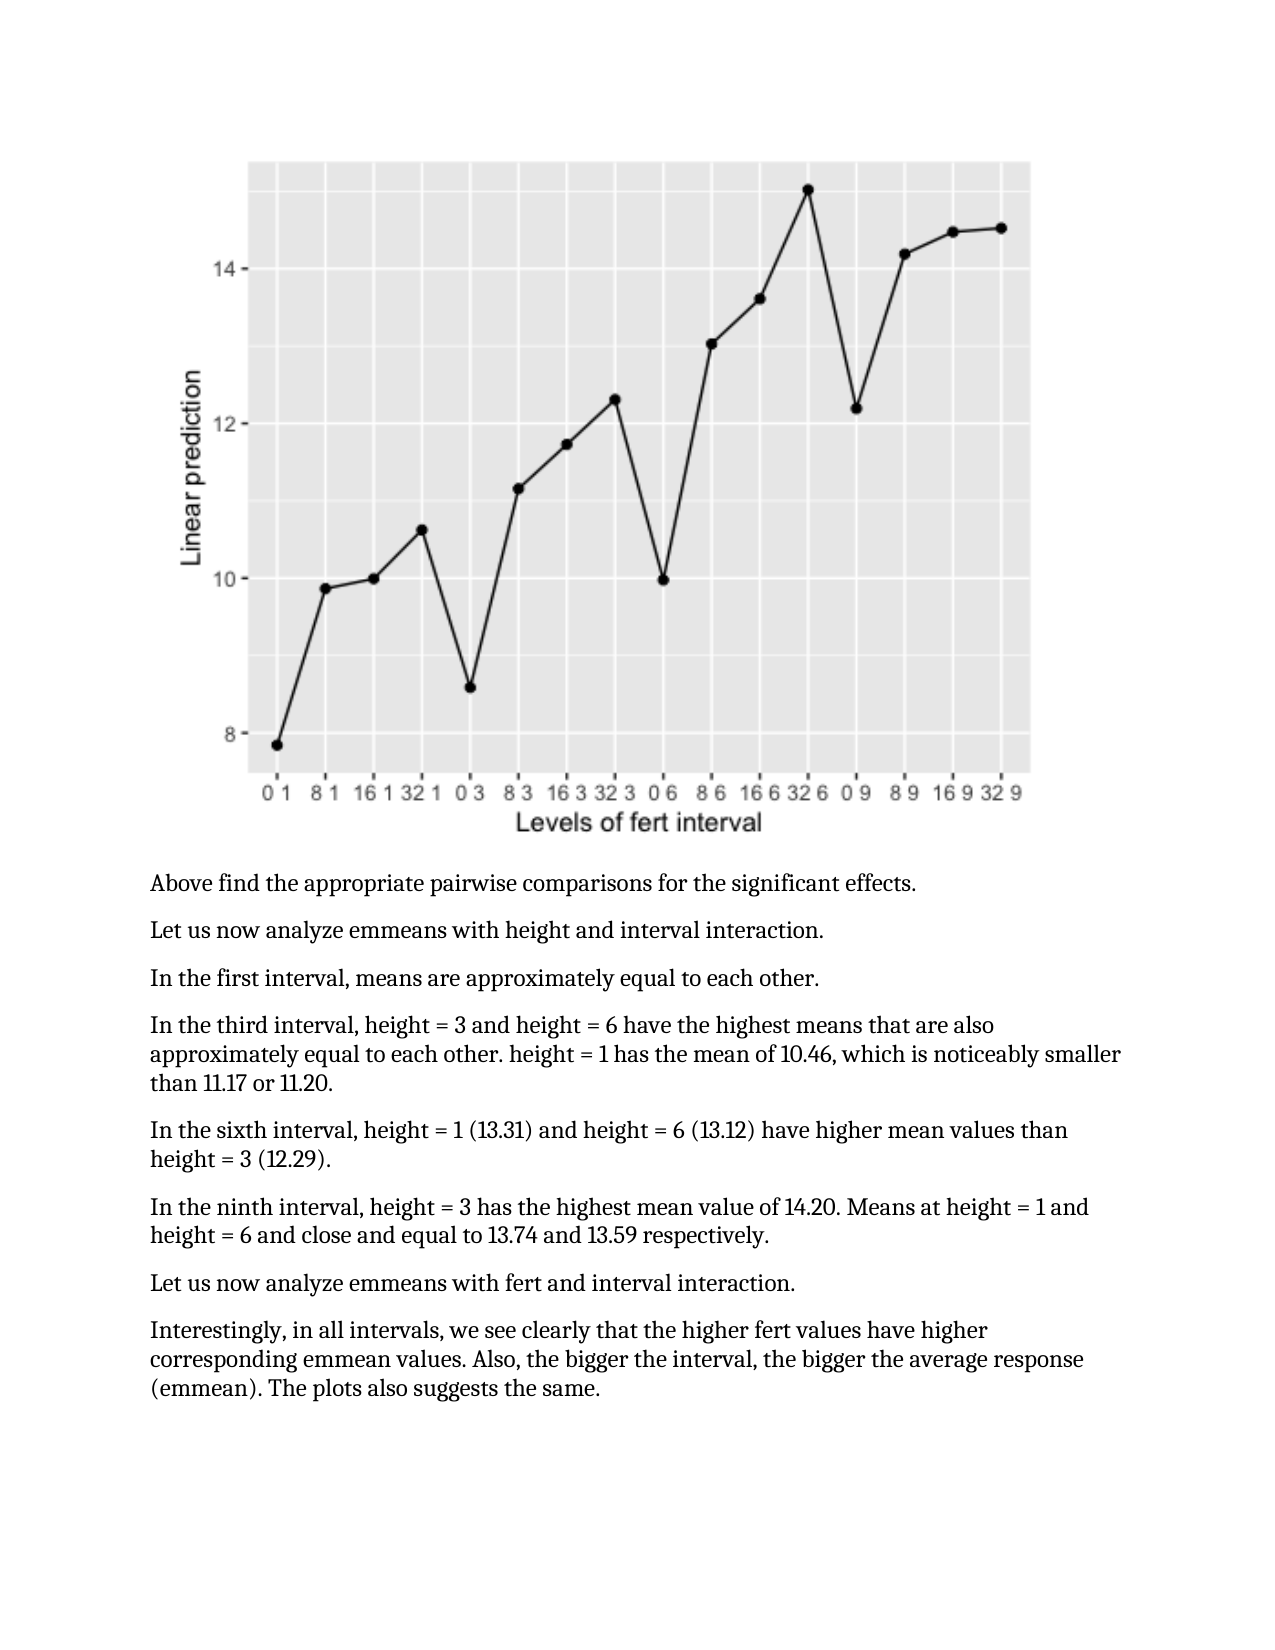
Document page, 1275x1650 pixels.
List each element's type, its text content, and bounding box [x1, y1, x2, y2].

text Interestingly, in all intervals, we see clearly that the higher fert values have higher corresponding emmean values. Also, the bigger the interval, the bigger the average response (emmean). The plots also suggests the same. [150, 1316, 1125, 1402]
text In the third interval, height = 3 and height = 6 have the highest means that are also approximately equal to each other. height = 1 has the mean of 10.46, which is noticeably smaller than 11.17 or 11.20. [150, 1011, 1125, 1097]
text Let us now analyze emmeans with fert and interval interaction. [150, 1269, 1125, 1297]
text In the first interval, means are approximately equal to each other. [150, 964, 1125, 992]
text Let us now analyze emmeans with height and interval interaction. [150, 916, 1125, 945]
picture [168, 150, 1044, 850]
text In the ninth interval, height = 3 has the highest mean value of 14.20. Means at height = 1 and height = 6 and close and equal to 13.74 and 13.59 respectively. [150, 1192, 1125, 1250]
text Above find the appropriate pairwise comparisons for the significant effects. [150, 869, 1125, 897]
text In the sixth interval, height = 1 (13.31) and height = 6 (13.12) have higher mean values than height = 3 (12.29). [150, 1116, 1125, 1174]
